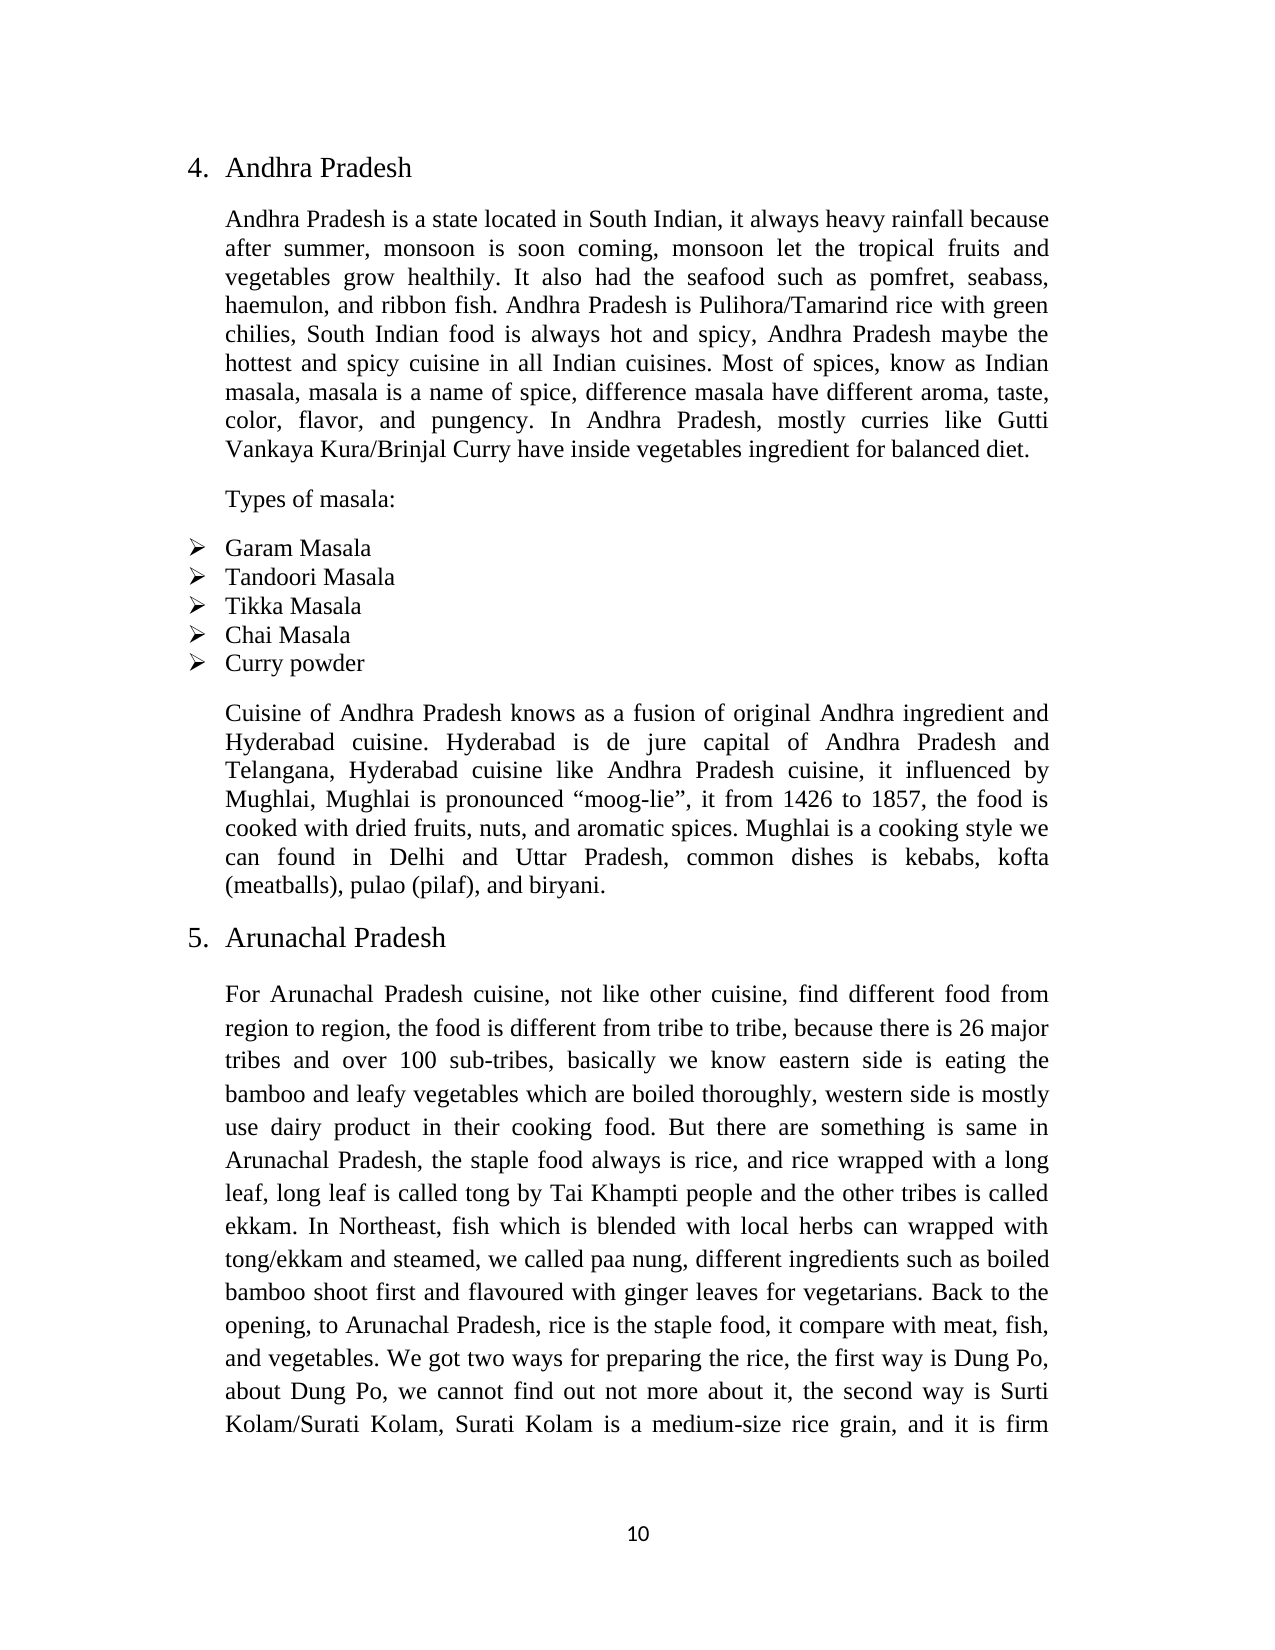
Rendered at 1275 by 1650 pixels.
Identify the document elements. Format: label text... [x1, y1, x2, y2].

list Garam Masala [187, 533, 1050, 562]
text Andhra Pradesh is a state located in South Indian, it always heavy rainfall because after summer, monsoon is soon coming, monsoon let the tropical fruits and vegetables grow healthily. It also had the seafood such as pomfret, seabass, haemulon, and ribbon fish. Andhra Pradesh is Pulihora/Tamarind rice with green chilies, South Indian food is always hot and spicy, Andhra Pradesh maybe the hottest and spicy cuisine in all Indian cuisines. Most of spices, know as Indian masala, masala is a name of spice, difference masala have different aroma, taste, color, flavor, and pungency. In Andhra Pradesh, mostly curries like Gutti Vankaya Kura/Brinjal Curry have inside vegetables ingredient for balanced diet. [225, 204, 1050, 463]
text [225, 979, 1050, 1438]
list Arunachal Pradesh [187, 920, 1050, 954]
list Tikka Masala [187, 591, 1050, 620]
list Andhra Pradesh [187, 150, 1050, 183]
list Curry powder [187, 648, 1050, 677]
text Cuisine of Andhra Pradesh knows as a fusion of original Andhra ingredient and Hyderabad cuisine. Hyderabad is de jure capital of Andhra Pradesh and Telangana, Hyderabad cuisine like Andhra Pradesh cuisine, it influenced by Mughlai, Mughlai is pronounced “moog-lie”, it from 1426 to 1857, the food is cooked with dried fruits, nuts, and aromatic spices. Mughlai is a cooking style we can found in Delhi and Uttar Pradesh, common dishes is kebabs, kofta (meatballs), pulao (pilaf), and biryani. [225, 698, 1050, 899]
text Types of masala: [225, 484, 1050, 513]
list Tandoori Masala [187, 562, 1050, 591]
list Chai Masala [187, 620, 1050, 648]
